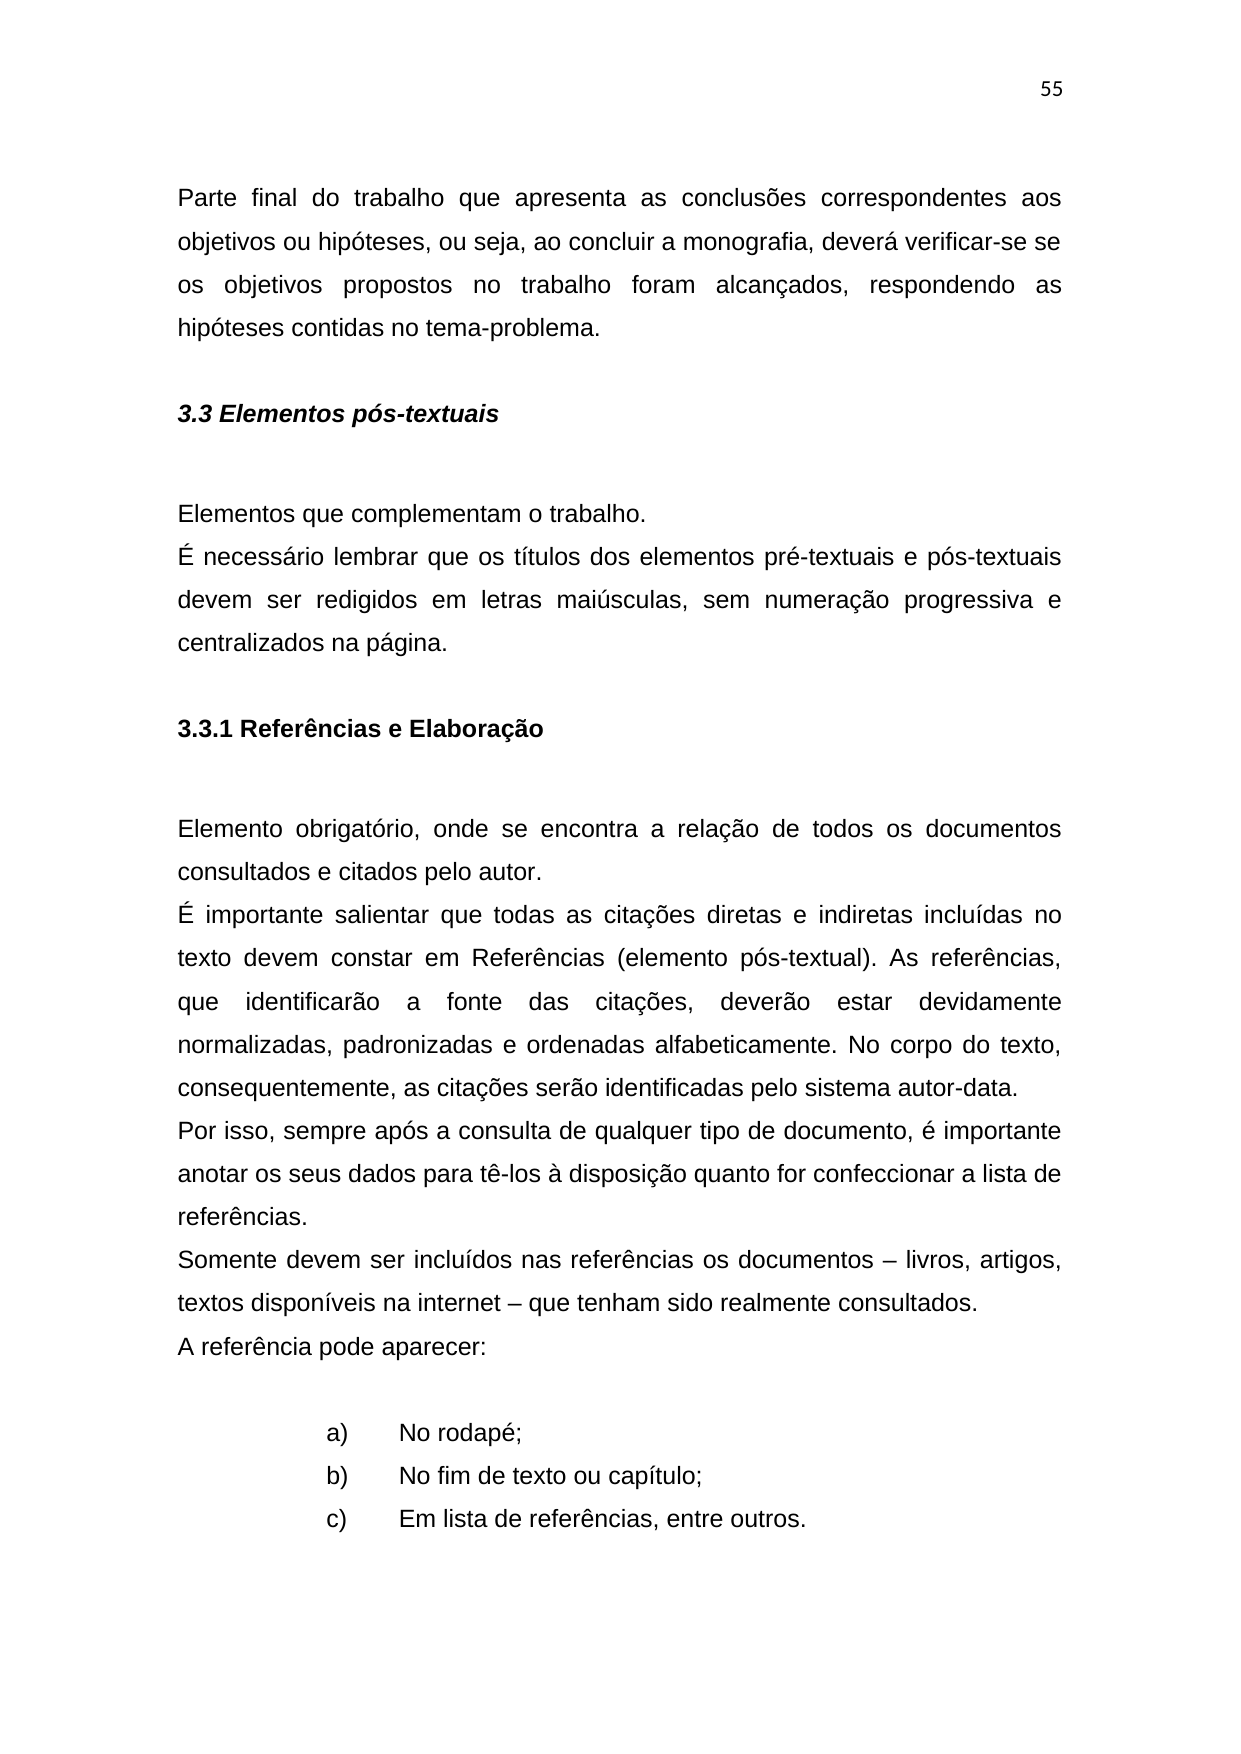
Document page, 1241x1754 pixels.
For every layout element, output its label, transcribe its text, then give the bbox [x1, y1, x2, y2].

text A referência pode aparecer: [177, 1331, 1063, 1360]
text Elementos que complementam o trabalho. [177, 499, 1063, 527]
list No rodapé; [252, 1418, 1063, 1446]
text É necessário lembrar que os títulos dos elementos pré-textuais e pós-textuais devem ser redigidos em letras maiúsculas, sem numeração progressiva e centralizados na página. [177, 542, 1063, 657]
list Em lista de referências, entre outros. [252, 1504, 1063, 1533]
text Por isso, sempre após a consulta de qualquer tipo de documento, é importante anotar os seus dados para tê-los à disposição quanto for confeccionar a lista de referências. [177, 1116, 1063, 1231]
text Parte final do trabalho que apresenta as conclusões correspondentes aos objetivos ou hipóteses, ou seja, ao concluir a monografia, deverá verificar-se se os objetivos propostos no trabalho foram alcançados, respondendo as hipóteses contidas no tema-problema. [177, 183, 1063, 341]
text Somente devem ser incluídos nas referências os documentos – livros, artigos, textos disponíveis na internet – que tenham sido realmente consultados. [177, 1245, 1063, 1317]
text Elemento obrigatório, onde se encontra a relação de todos os documentos consultados e citados pelo autor. [177, 814, 1063, 886]
text 3.3 Elementos pós-textuais [177, 399, 1063, 428]
text 3.3.1 Referências e Elaboração [177, 714, 1063, 743]
text É importante salientar que todas as citações diretas e indiretas incluídas no texto devem constar em Referências (elemento pós-textual). As referências, que identificarão a fonte das citações, deverão estar devidamente normalizadas, padronizadas e ordenadas alfabeticamente. No corpo do texto, consequentemente, as citações serão identificadas pelo sistema autor-data. [177, 900, 1063, 1101]
list No fim de texto ou capítulo; [252, 1461, 1063, 1489]
